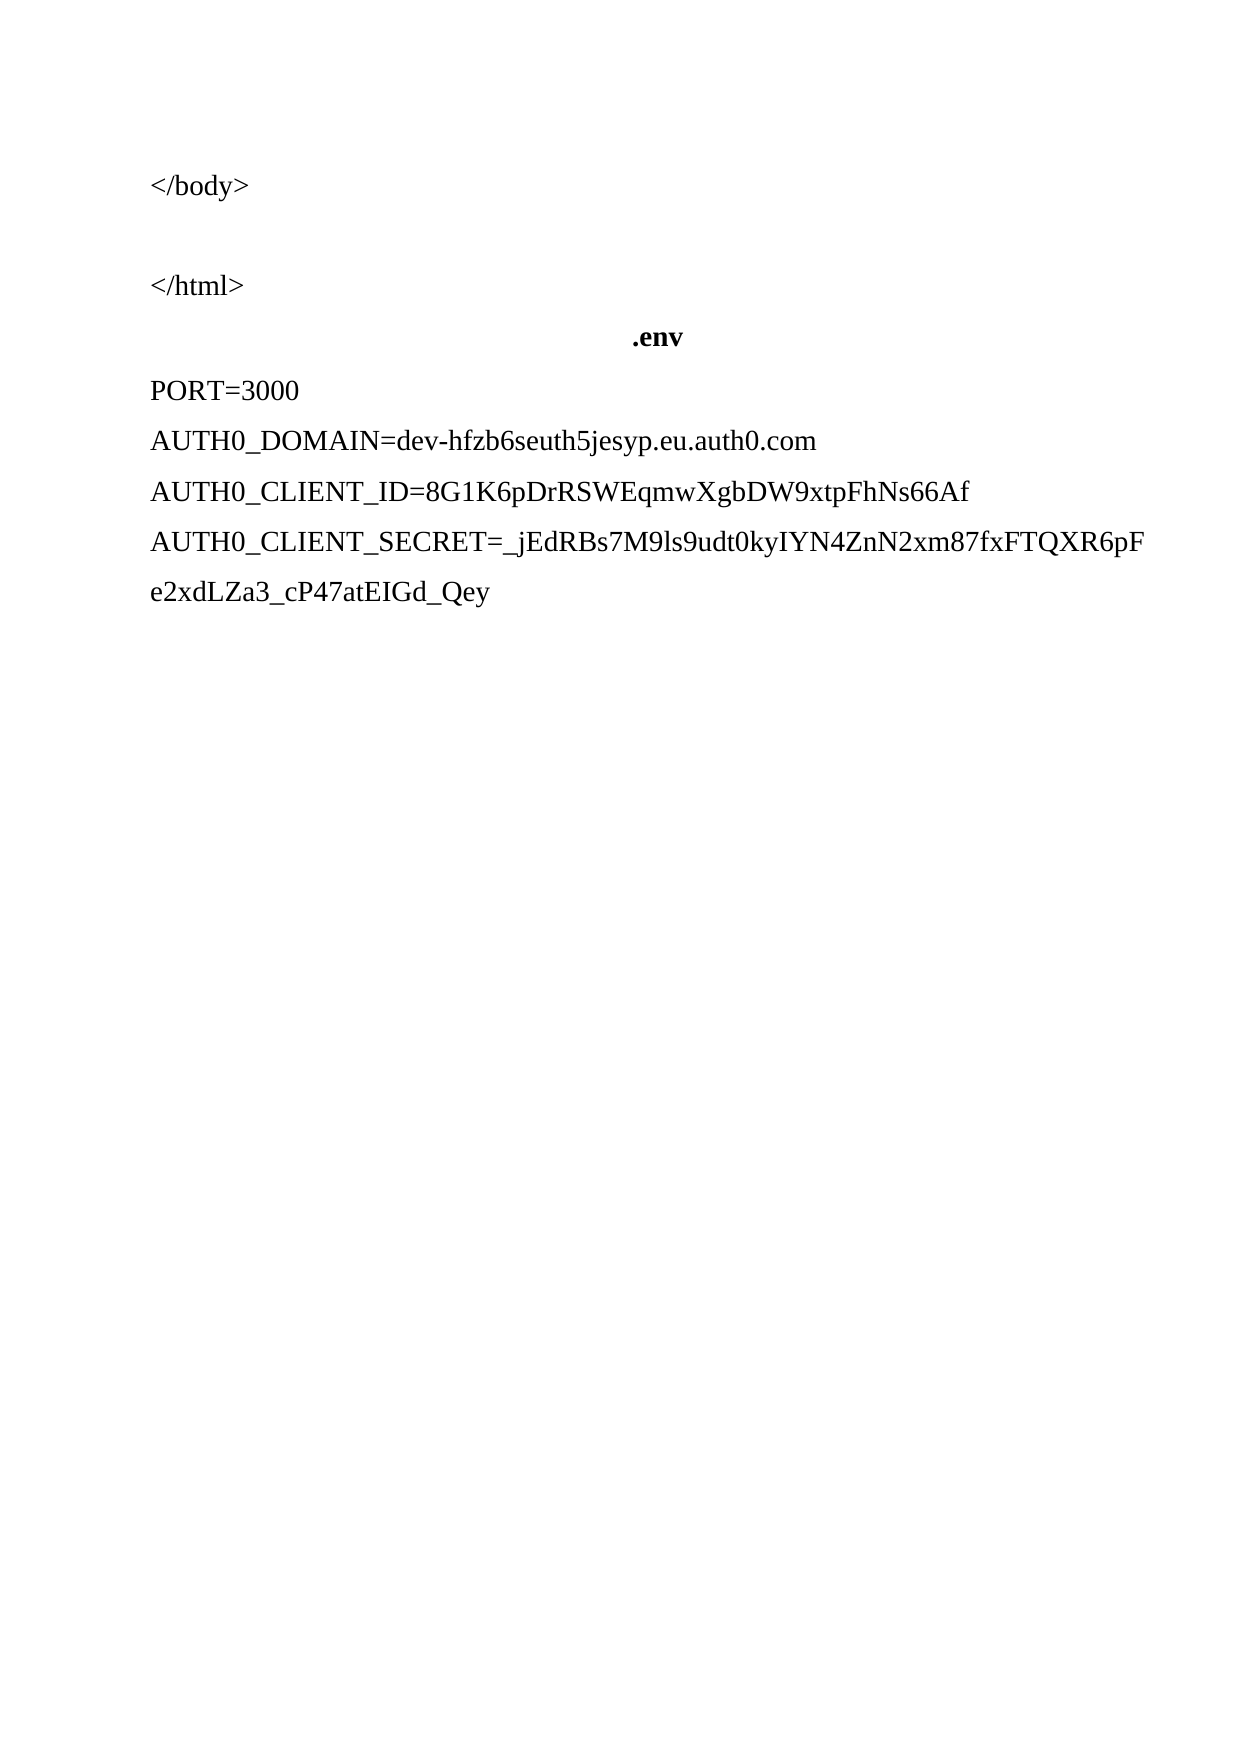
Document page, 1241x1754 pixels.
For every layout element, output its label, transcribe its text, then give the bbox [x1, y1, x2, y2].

text .env [187, 319, 1127, 352]
text </body> [150, 168, 1152, 201]
text PORT=3000 [150, 373, 1152, 407]
text AUTH0_CLIENT_ID=8G1K6pDrRSWEqmwXgbDW9xtpFhNs66Af [150, 474, 1152, 507]
text AUTH0_DOMAIN=dev-hfzb6seuth5jesyp.eu.auth0.com [150, 423, 1152, 457]
text AUTH0_CLIENT_SECRET=_jEdRBs7M9ls9udt0kyIYN4ZnN2xm87fxFTQXR6pFe2xdLZa3_cP47atEIGd_Qey [150, 524, 1152, 608]
text </html> [150, 268, 1152, 302]
